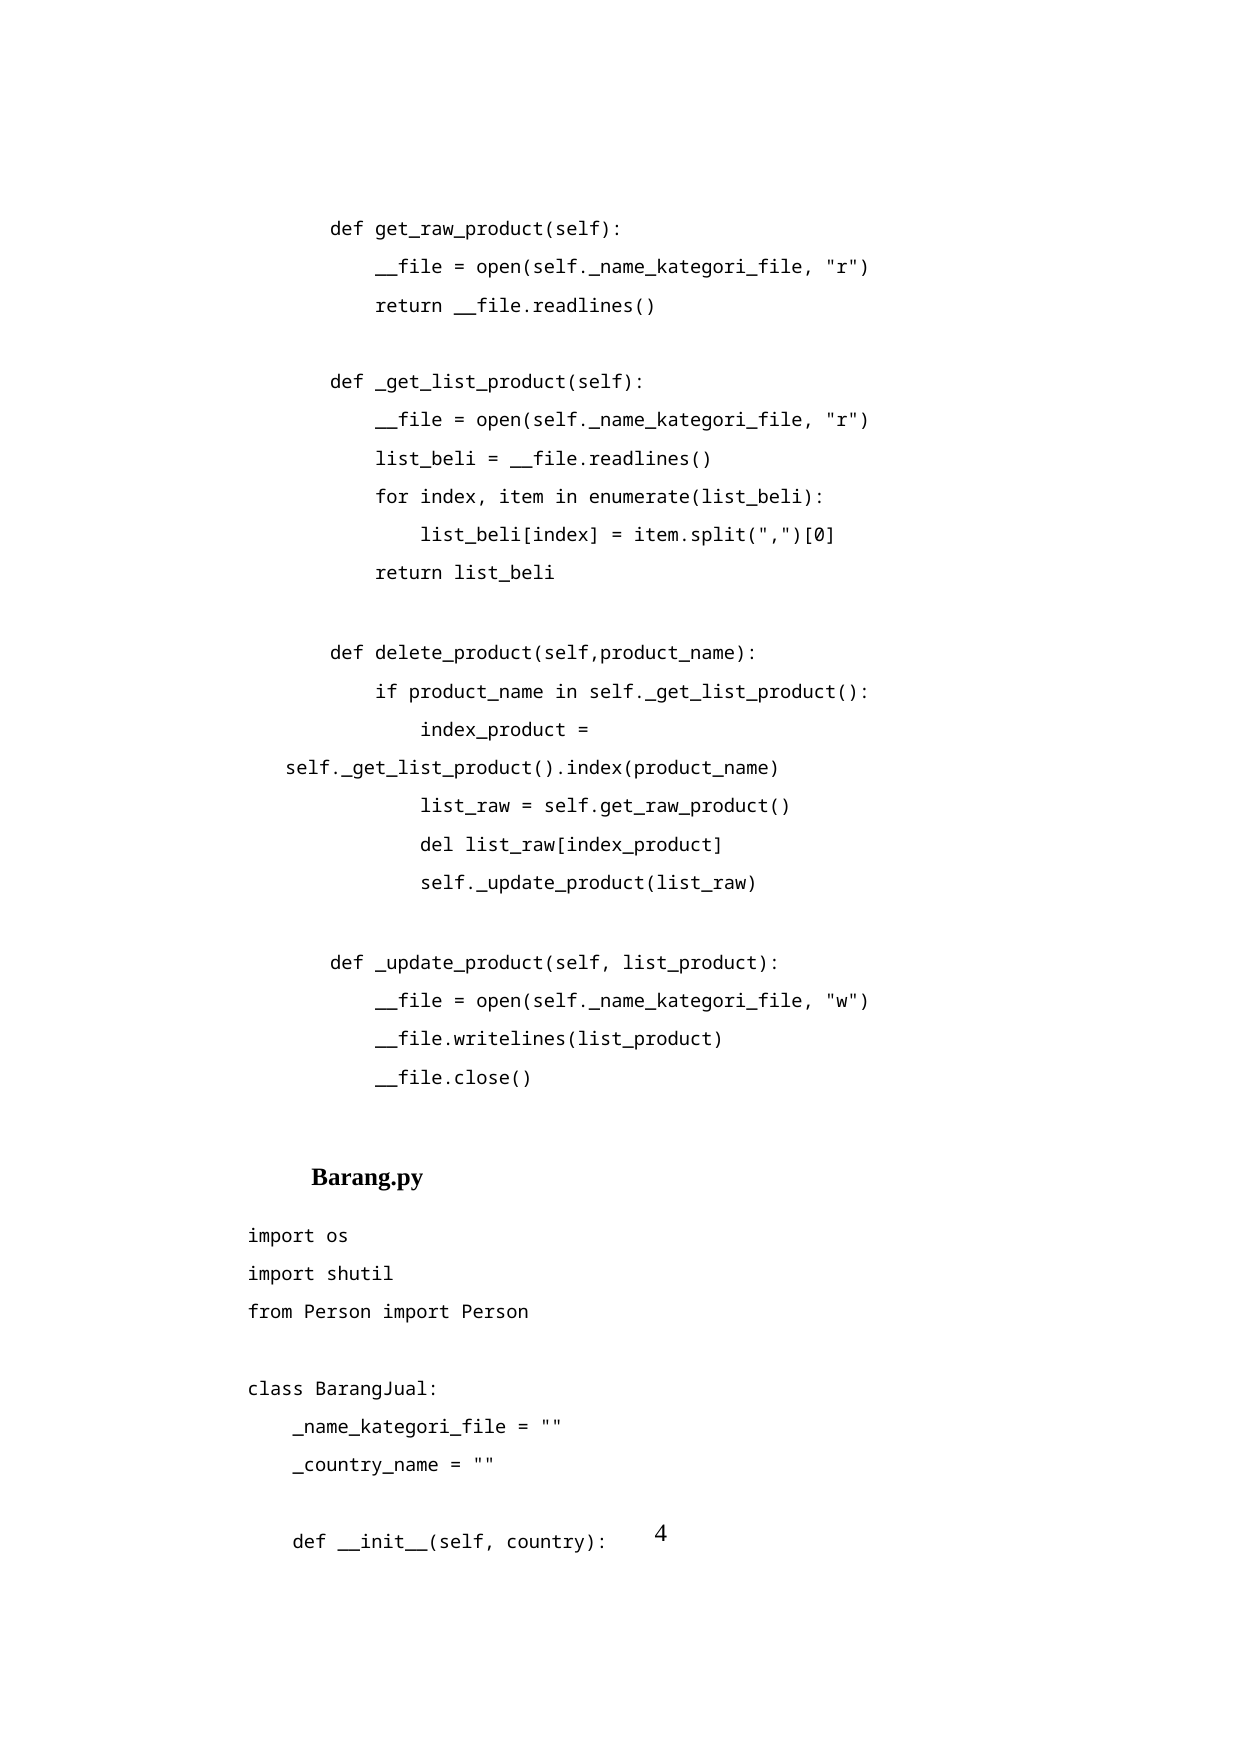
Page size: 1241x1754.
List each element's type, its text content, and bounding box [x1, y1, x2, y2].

text Barang.py [236, 1162, 1063, 1191]
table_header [236, 1222, 1063, 1567]
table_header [274, 177, 1063, 1103]
